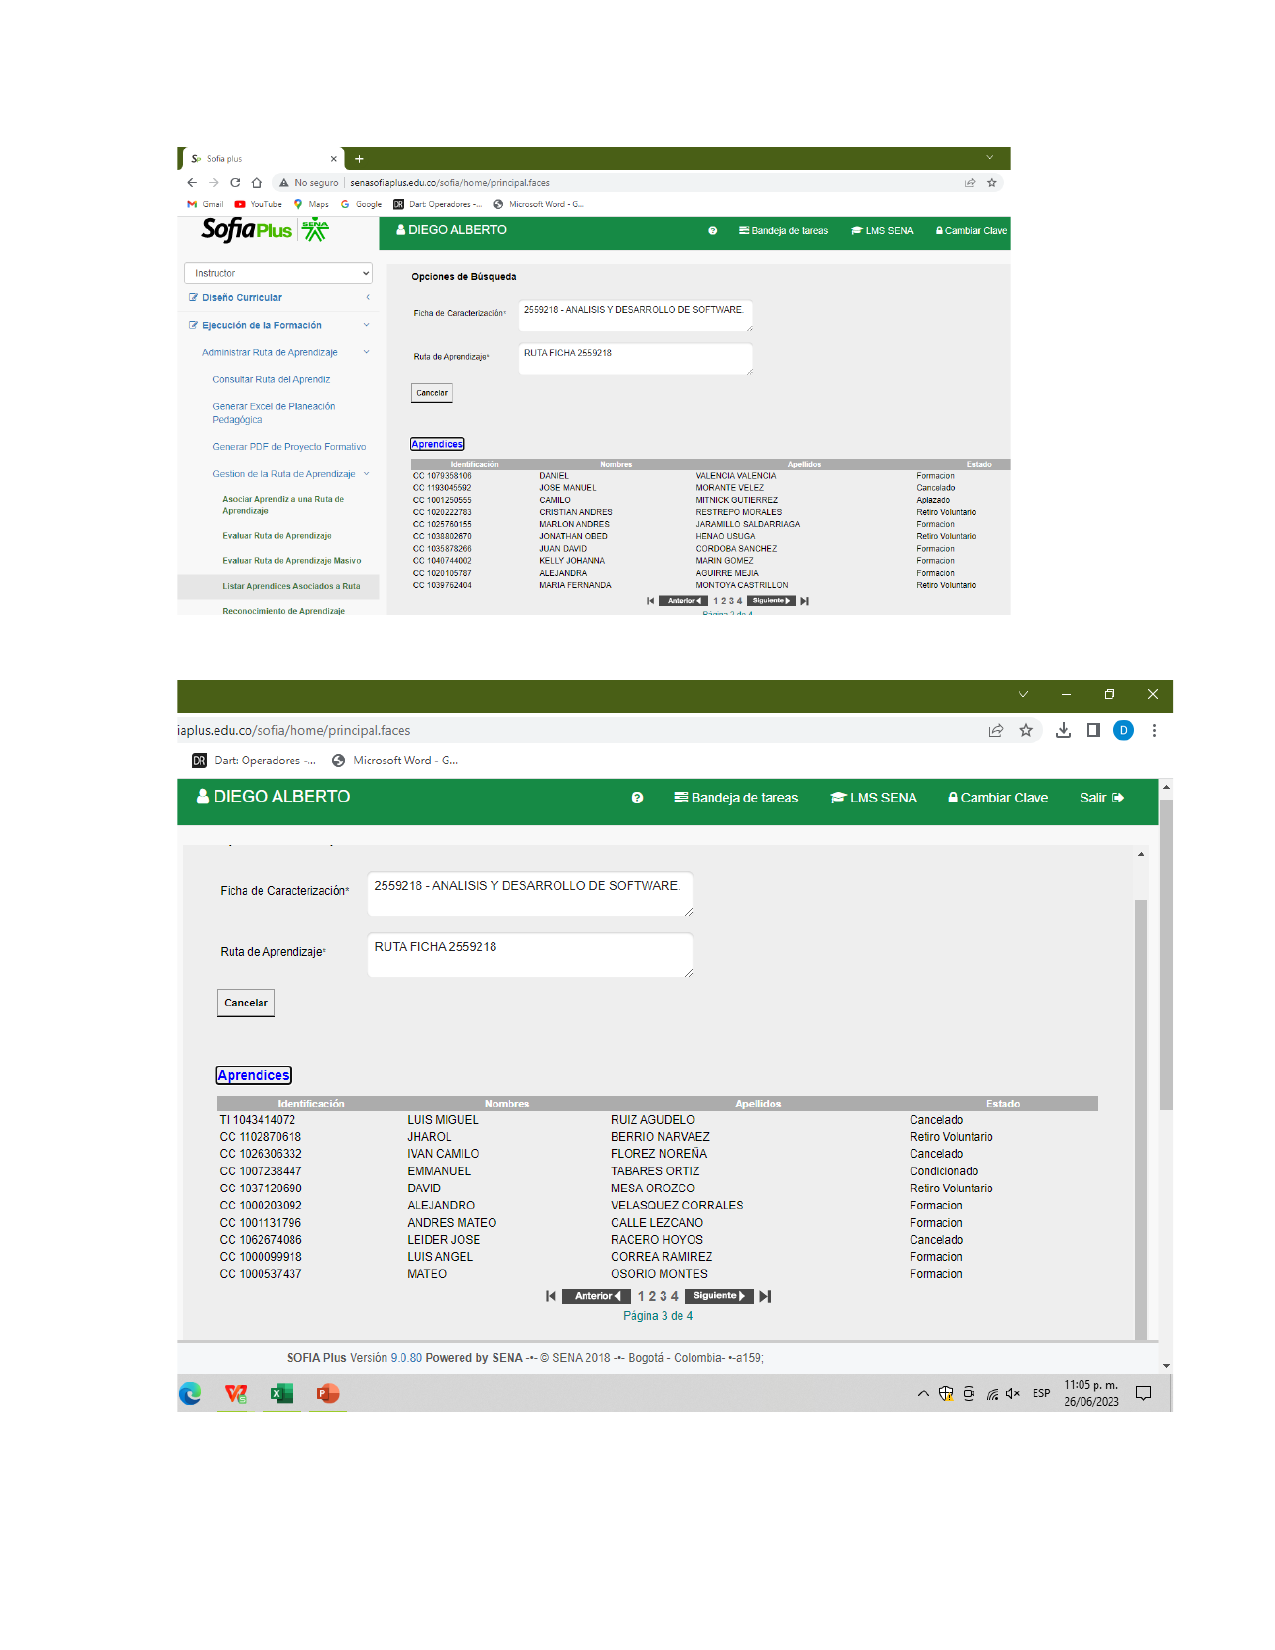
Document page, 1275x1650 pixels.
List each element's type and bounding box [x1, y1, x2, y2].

picture [177, 147, 1011, 615]
picture [177, 680, 1174, 1412]
